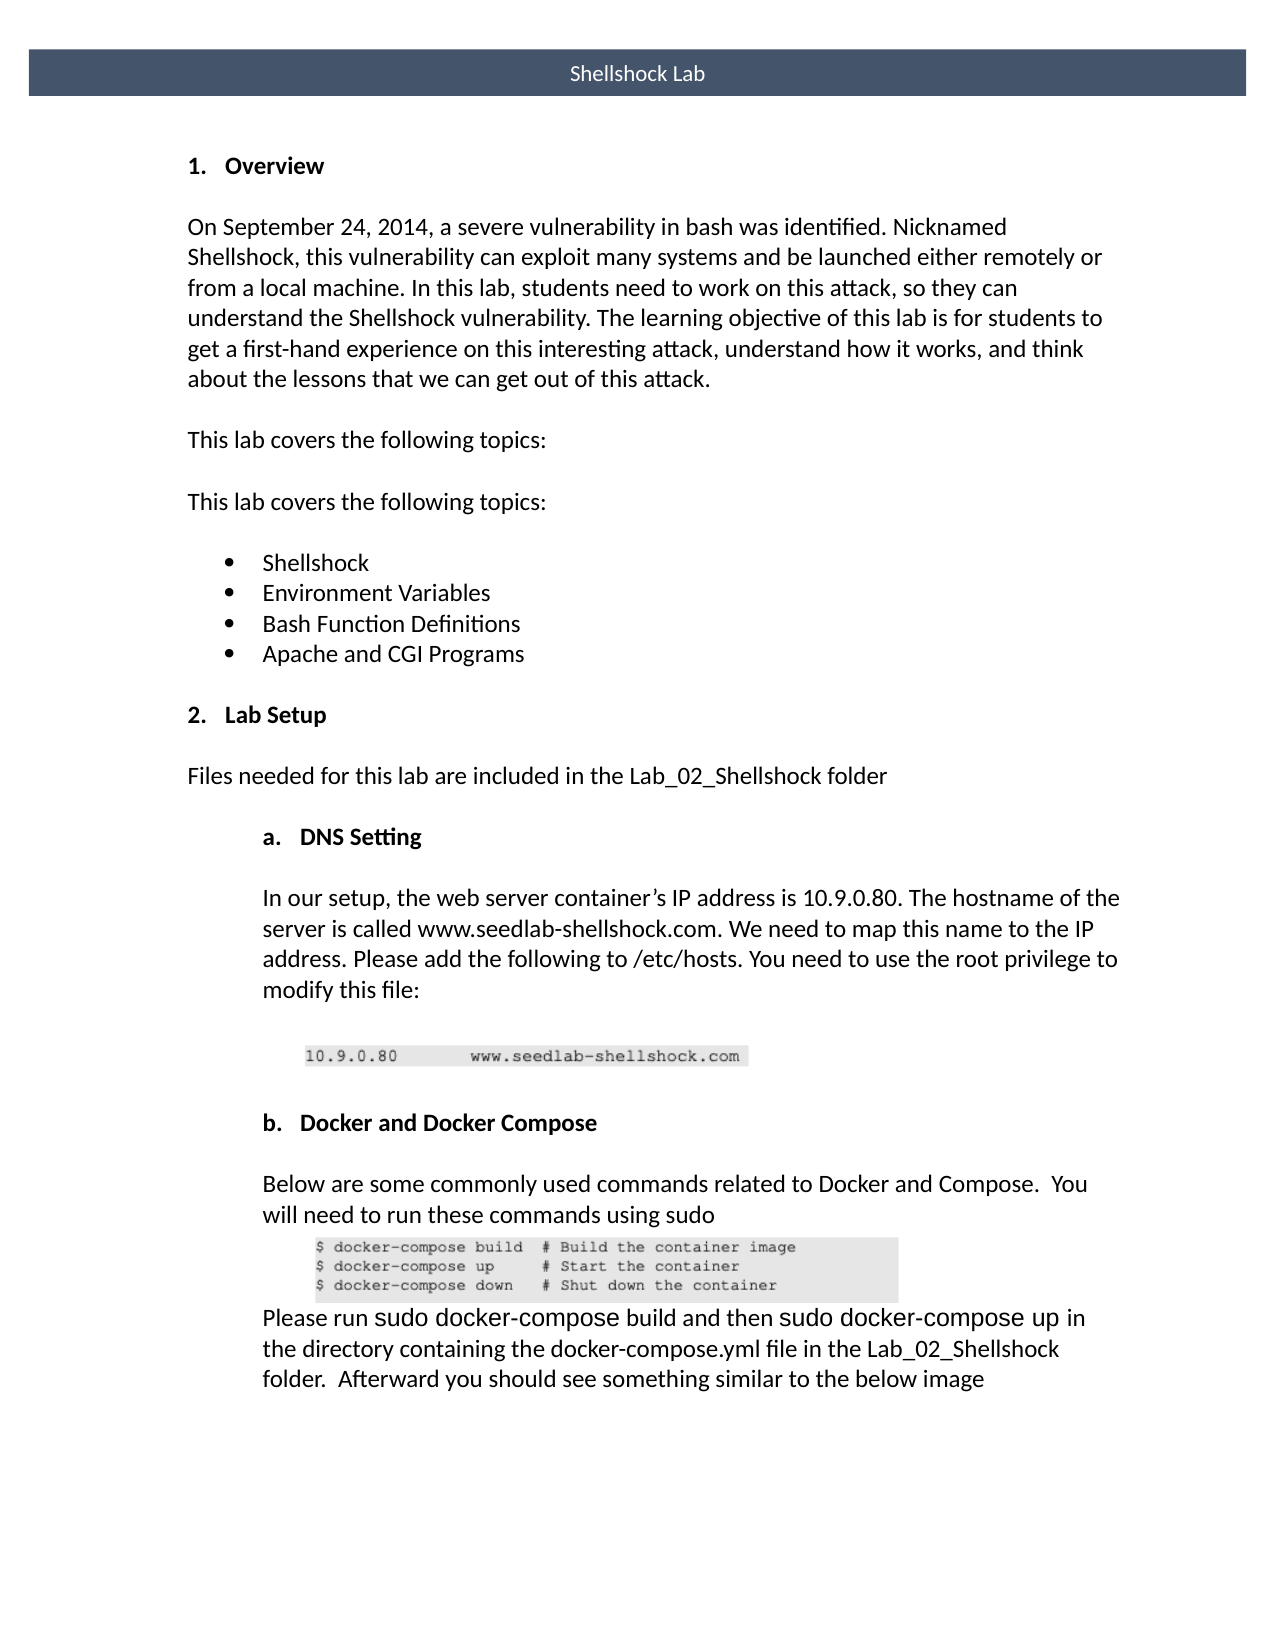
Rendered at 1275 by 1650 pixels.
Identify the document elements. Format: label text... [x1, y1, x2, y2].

list Docker and Docker Compose [262, 1107, 1125, 1138]
text Please run sudo docker-compose build and then sudo docker-compose up in the directory containing the docker-compose.yml file in the Lab_02_Shellshock folder. Afterward you should see something similar to the below image [262, 1303, 1125, 1394]
list Shellshock [225, 547, 1125, 577]
list Lab Setup [187, 699, 1125, 730]
list Bash Function Definitions [225, 608, 1125, 638]
list DNS Setting [262, 821, 1125, 852]
text Below are some commonly used commands related to Docker and Compose. You will need to run these commands using sudo [262, 1168, 1125, 1229]
text This lab covers the following topics: [187, 425, 1125, 455]
list Overview [187, 150, 1125, 181]
list Environment Variables [225, 577, 1125, 608]
text On September 24, 2014, a severe vulnerability in bash was identified. Nicknamed Shellshock, this vulnerability can exploit many systems and be launched either remotely or from a local machine. In this lab, students need to work on this attack, so they can understand the Shellshock vulnerability. The learning objective of this lab is for students to get a first-hand experience on this interesting attack, understand how it works, and think about the lessons that we can get out of this attack. [187, 211, 1125, 394]
list Apache and CGI Programs [225, 638, 1125, 669]
text Files needed for this lab are included in the Lab_02_Shellshock folder [187, 760, 1125, 791]
picture [300, 1035, 749, 1077]
text In our setup, the web server container’s IP address is 10.9.0.80. The hostname of the server is called www.seedlab-shellshock.com. We need to map this name to the IP address. Please add the following to /etc/hosts. You need to use the root privilege to modify this file: [262, 882, 1125, 1004]
text This lab covers the following topics: [187, 486, 1125, 516]
picture [300, 1229, 899, 1303]
